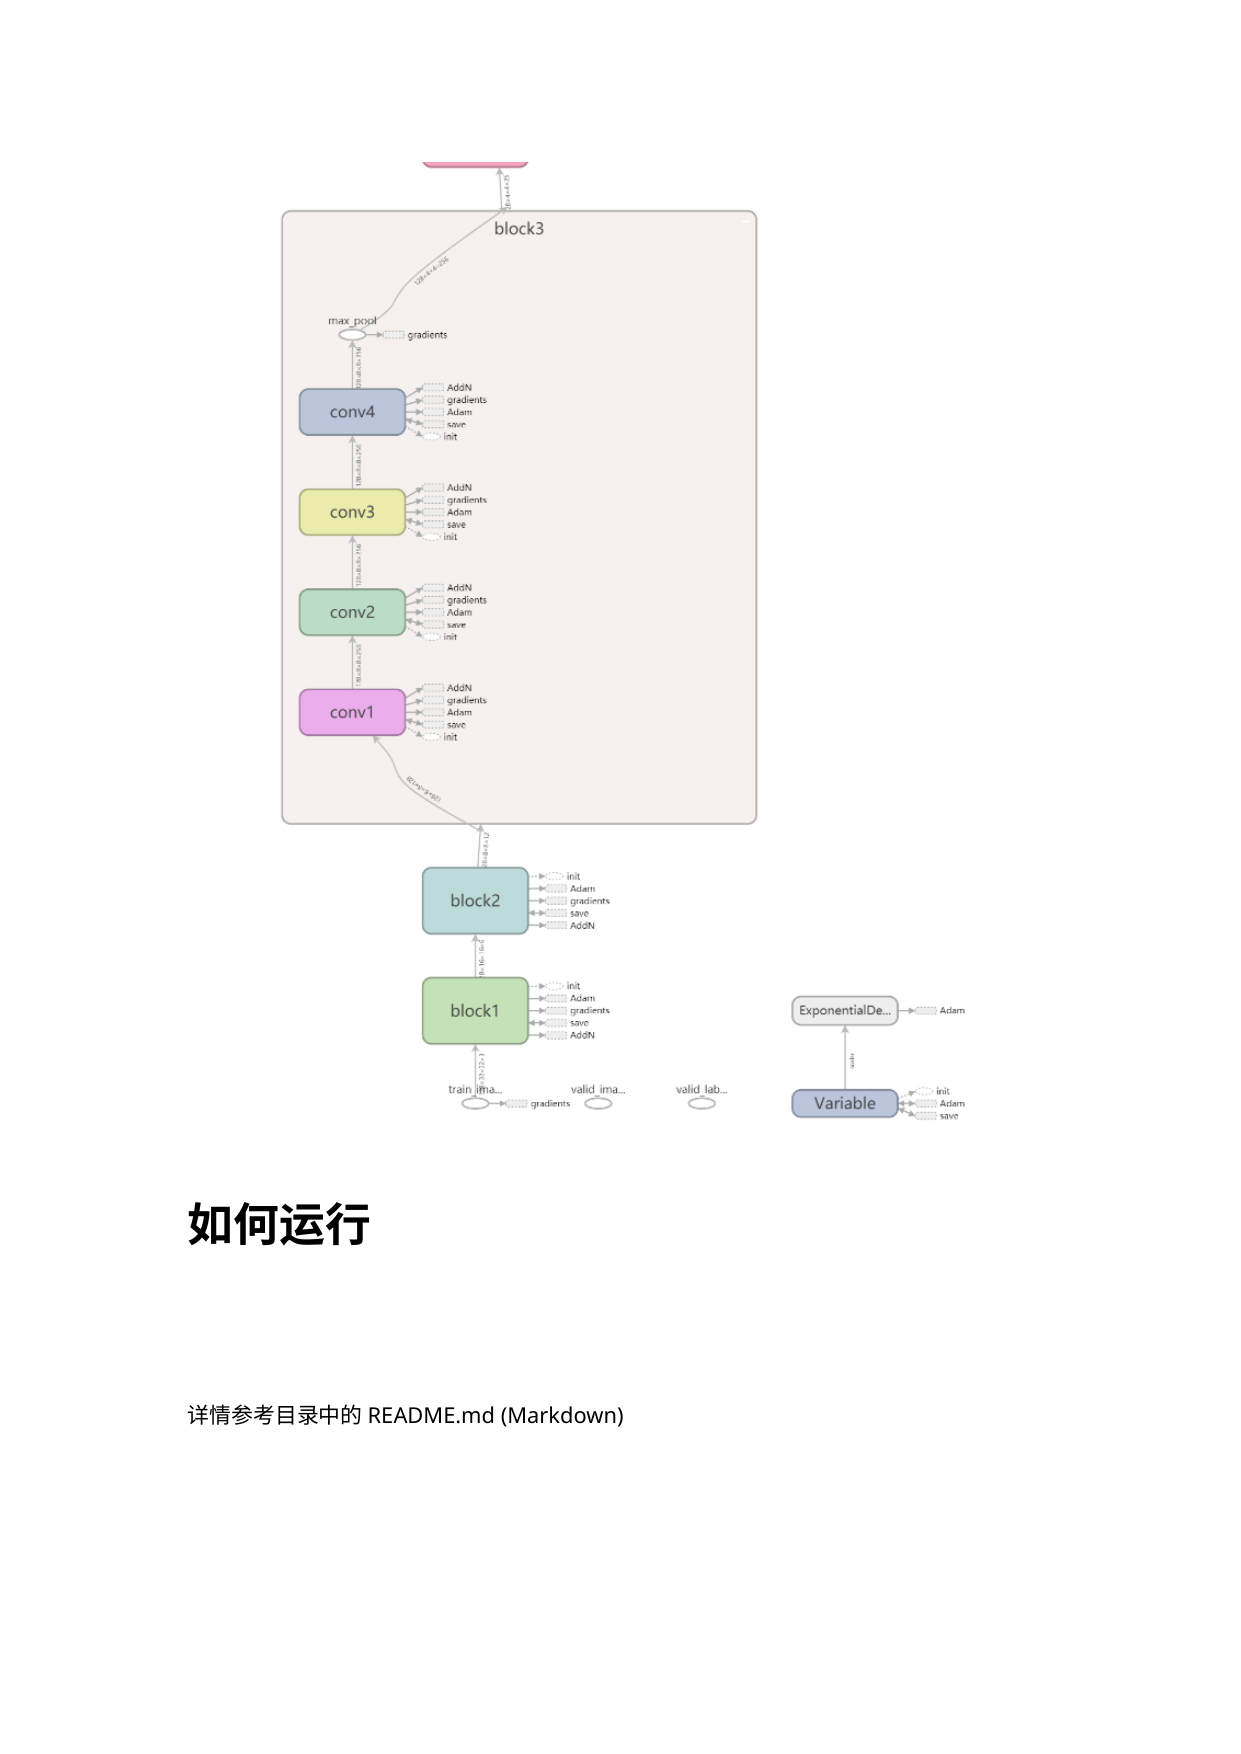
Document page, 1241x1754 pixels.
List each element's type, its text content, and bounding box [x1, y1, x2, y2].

subtitle 如何运行 [187, 1172, 1053, 1270]
picture [226, 162, 1014, 1135]
text 详情参考目录中的 README.md (Markdown) [187, 1398, 1053, 1430]
